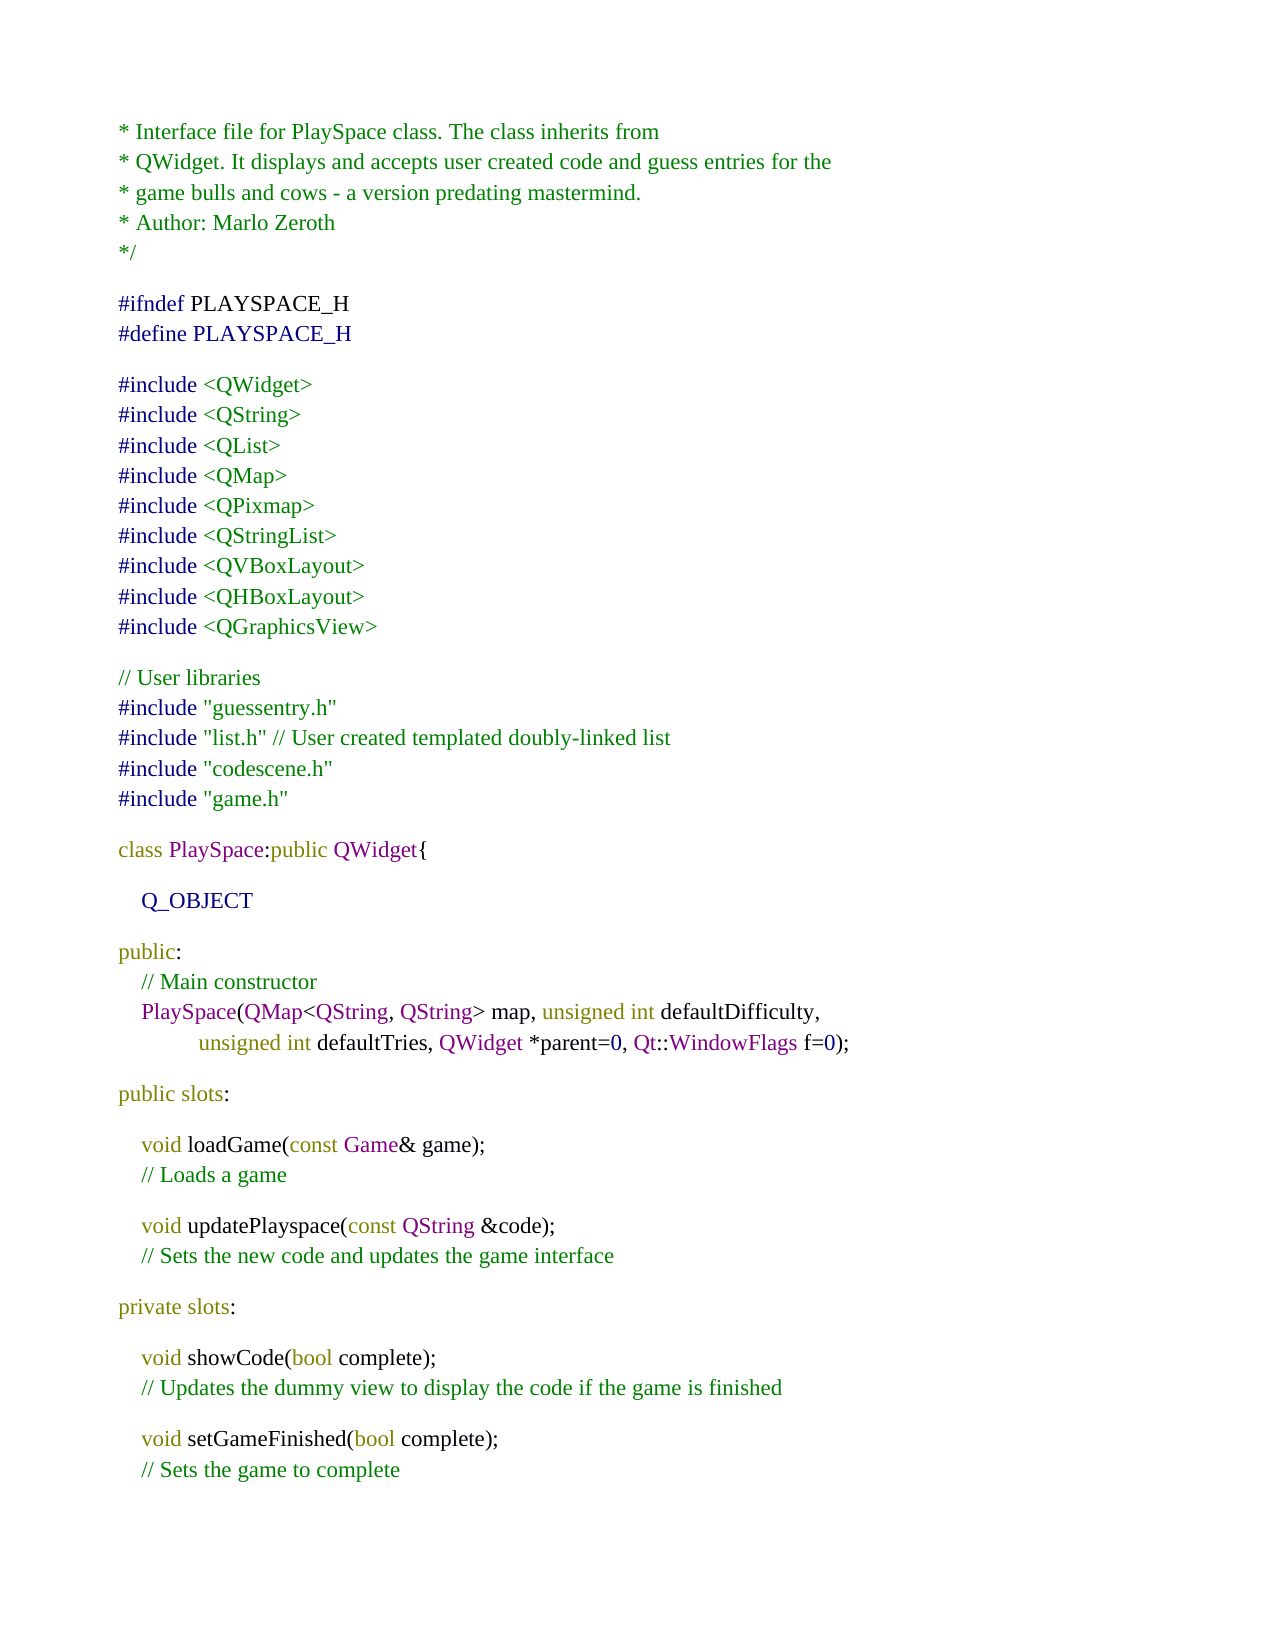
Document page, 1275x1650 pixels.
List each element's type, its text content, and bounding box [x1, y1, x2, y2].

text #define PLAYSPACE_H [118, 320, 1157, 347]
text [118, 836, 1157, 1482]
text #include <QStringList> [118, 522, 1157, 549]
text #include <QVBoxLayout> [118, 552, 1157, 579]
text * game bulls and cows - a version predating mastermind. [118, 178, 1157, 205]
text * Interface file for PlaySpace class. The class inherits from [118, 118, 1157, 144]
text #include <QMap> [118, 462, 1157, 488]
text #include "game.h" [118, 785, 1157, 811]
text #include <QGraphicsView> [118, 613, 1157, 639]
text */ [118, 239, 1157, 265]
text #include <QWidget> [118, 371, 1157, 398]
text #include <QHBoxLayout> [118, 583, 1157, 609]
text #include <QPixmap> [118, 492, 1157, 518]
text #include "list.h" // User created templated doubly-linked list [118, 724, 1157, 751]
text #include <QList> [118, 432, 1157, 458]
text // User libraries [118, 664, 1157, 690]
text * Author: Marlo Zeroth [118, 209, 1157, 235]
text #include "codescene.h" [118, 754, 1157, 781]
text #include <QString> [118, 401, 1157, 428]
text #include "guessentry.h" [118, 694, 1157, 721]
text #ifndef PLAYSPACE_H [118, 290, 1157, 316]
text * QWidget. It displays and accepts user created code and guess entries for the [118, 148, 1157, 175]
